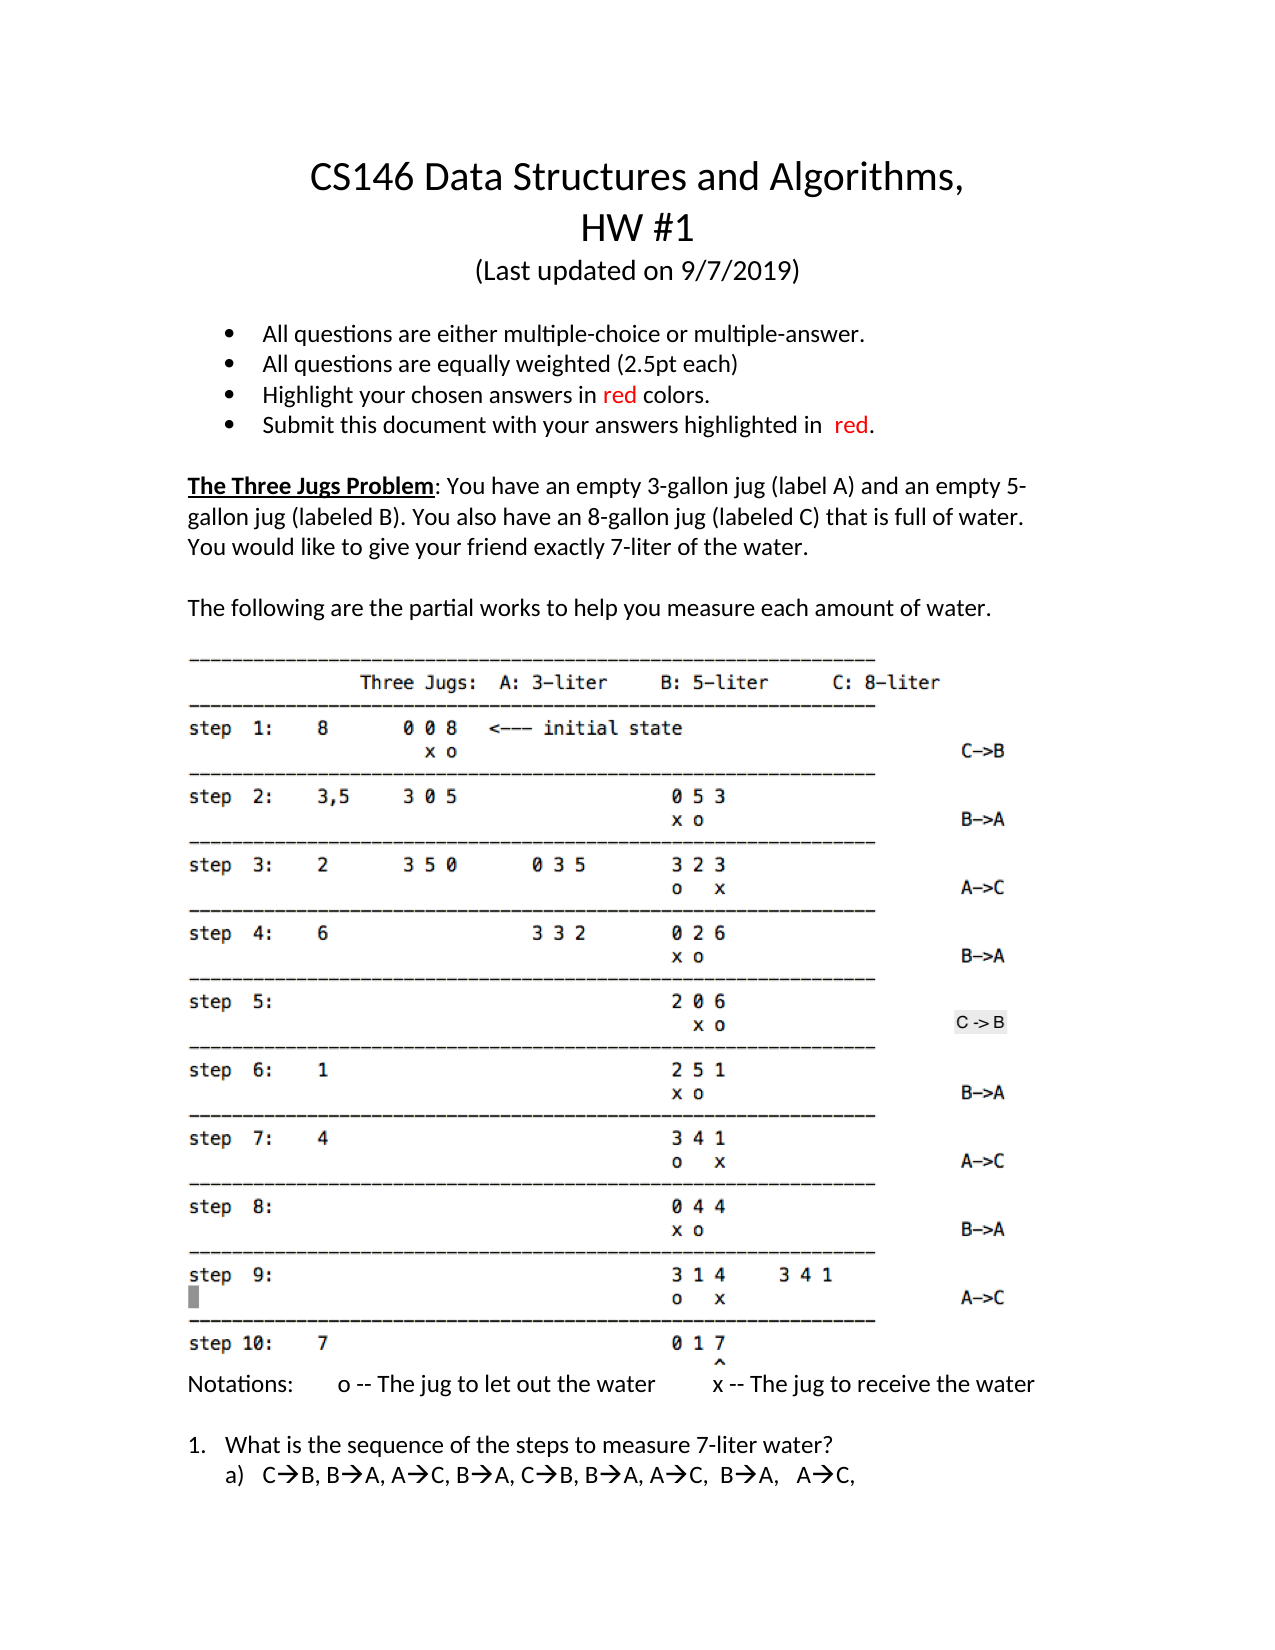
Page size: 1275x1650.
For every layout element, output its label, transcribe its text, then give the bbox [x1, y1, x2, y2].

list Submit this document with your answers highlighted in red. [225, 409, 1087, 440]
text The following are the partial works to help you measure each amount of water. [187, 592, 1087, 623]
text CS146 Data Structures and Algorithms, [187, 150, 1087, 201]
list Highlight your chosen answers in red colors. [225, 379, 1087, 409]
list What is the sequence of the steps to measure 7-liter water? [187, 1429, 1087, 1460]
text HW #1 [187, 201, 1087, 252]
text (Last updated on 9/7/2019) [187, 252, 1087, 287]
text You would like to give your friend exactly 7-liter of the water. [187, 531, 1087, 562]
picture [187, 653, 1011, 1369]
text The Three Jugs Problem: You have an empty 3-gallon jug (label A) and an empty 5-gallon jug (labeled B). You also have an 8-gallon jug (labeled C) that is full of water. [187, 470, 1087, 531]
text Notations: o -- The jug to let out the water x -- The jug to receive the water [187, 1368, 1087, 1399]
list CB, BA, AC, BA, CB, BA, AC, BA, AC, [225, 1460, 1087, 1490]
list All questions are either multiple-choice or multiple-answer. [225, 318, 1087, 348]
list All questions are equally weighted (2.5pt each) [225, 348, 1087, 379]
